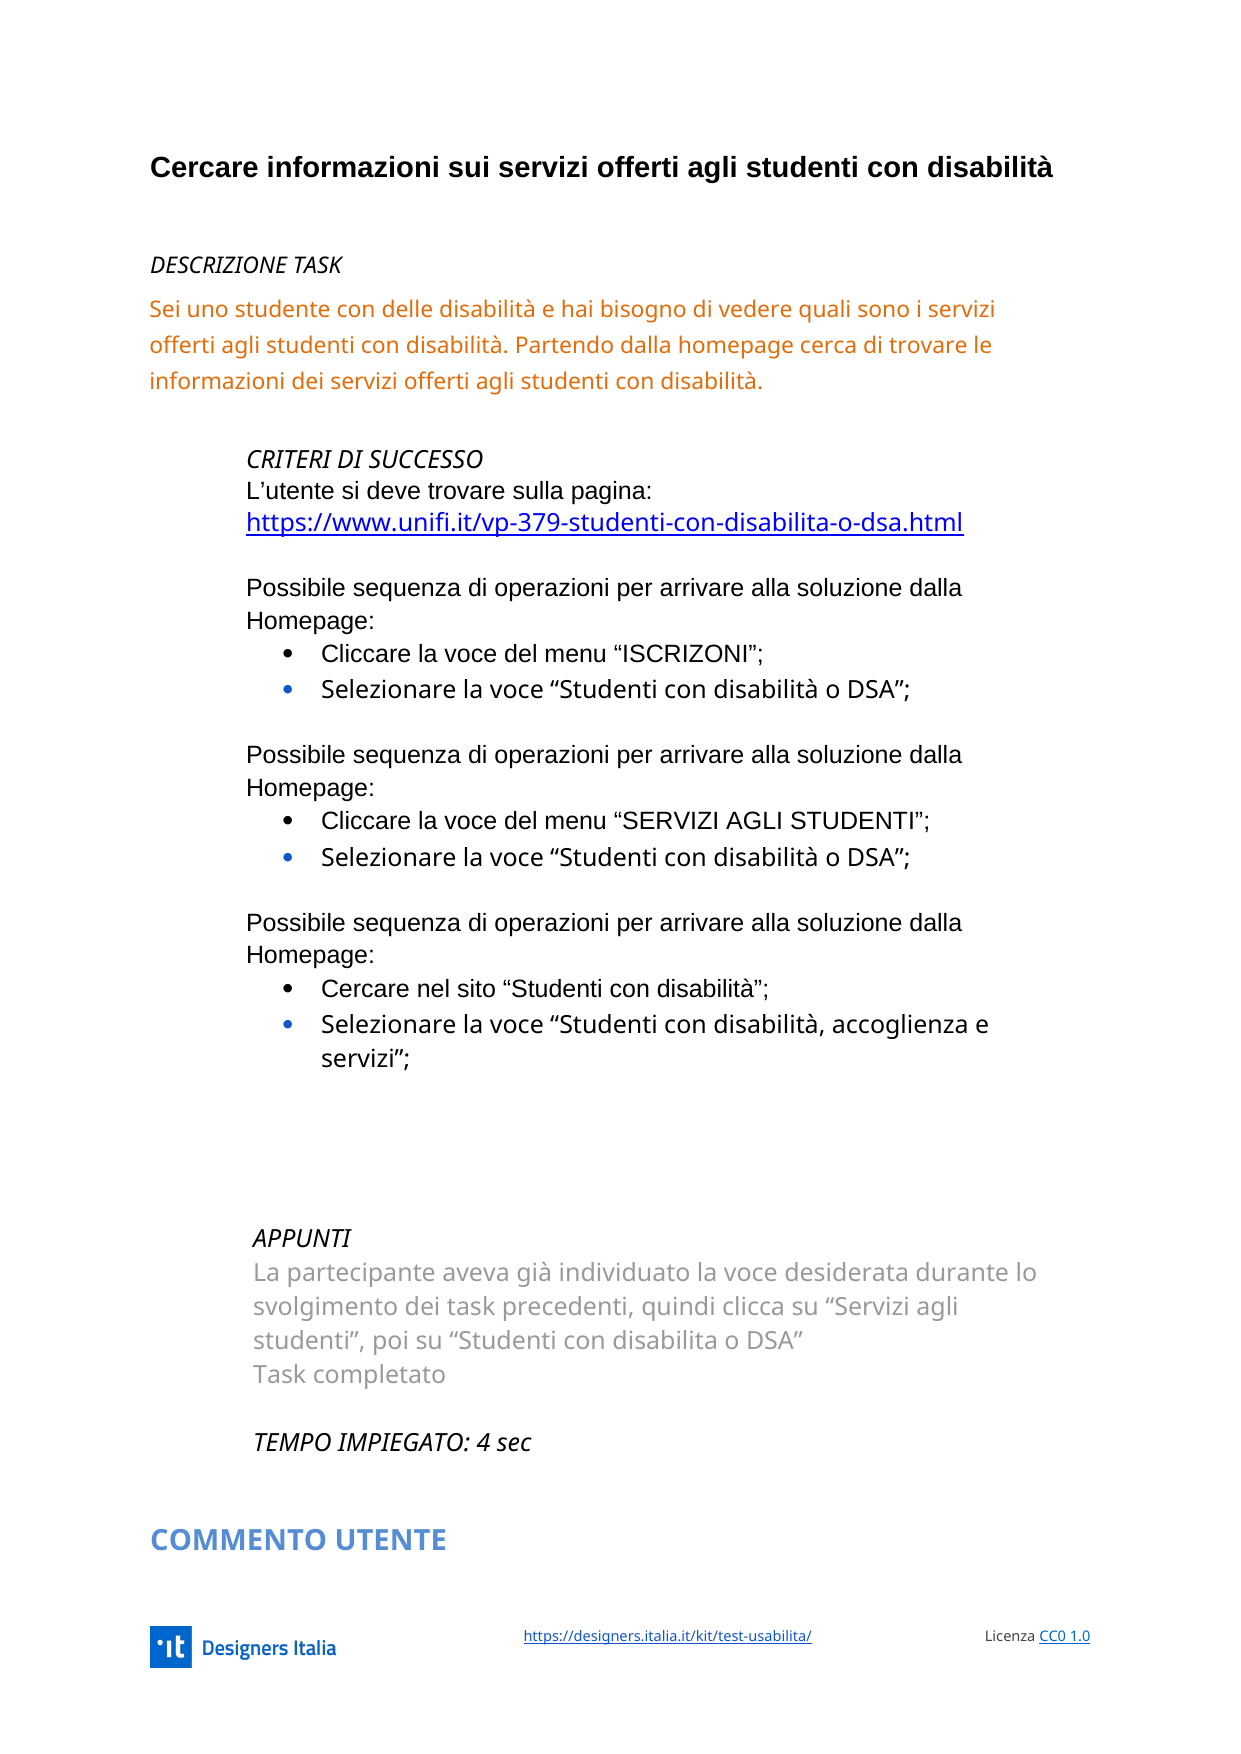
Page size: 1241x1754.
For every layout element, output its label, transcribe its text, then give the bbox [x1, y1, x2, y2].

text DESCRIZIONE TASK [150, 249, 1090, 280]
text Cercare informazioni sui servizi offerti agli studenti con disabilità [150, 150, 1090, 183]
text COMMENTO UTENTE [150, 1519, 1090, 1559]
picture [150, 1626, 347, 1668]
